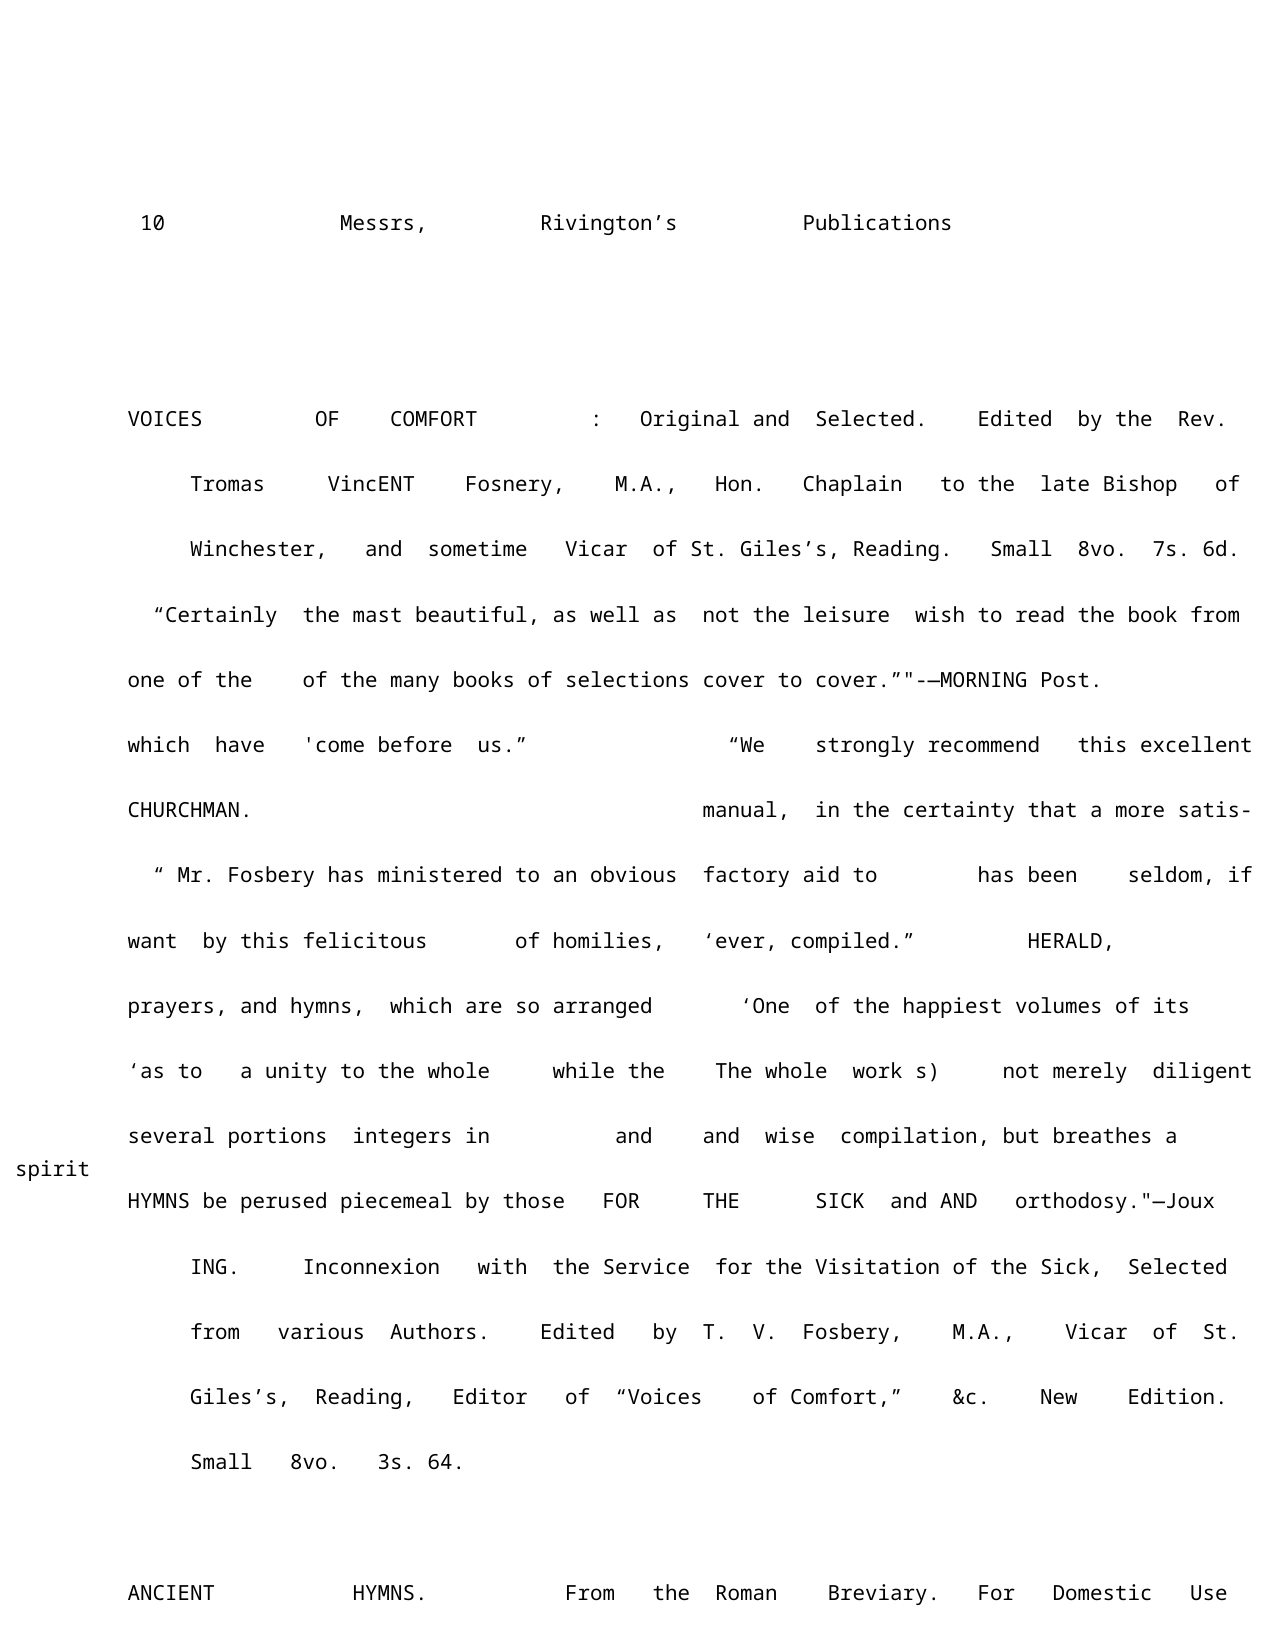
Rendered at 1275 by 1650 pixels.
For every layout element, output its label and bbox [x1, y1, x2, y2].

text [15, 15, 1260, 1606]
